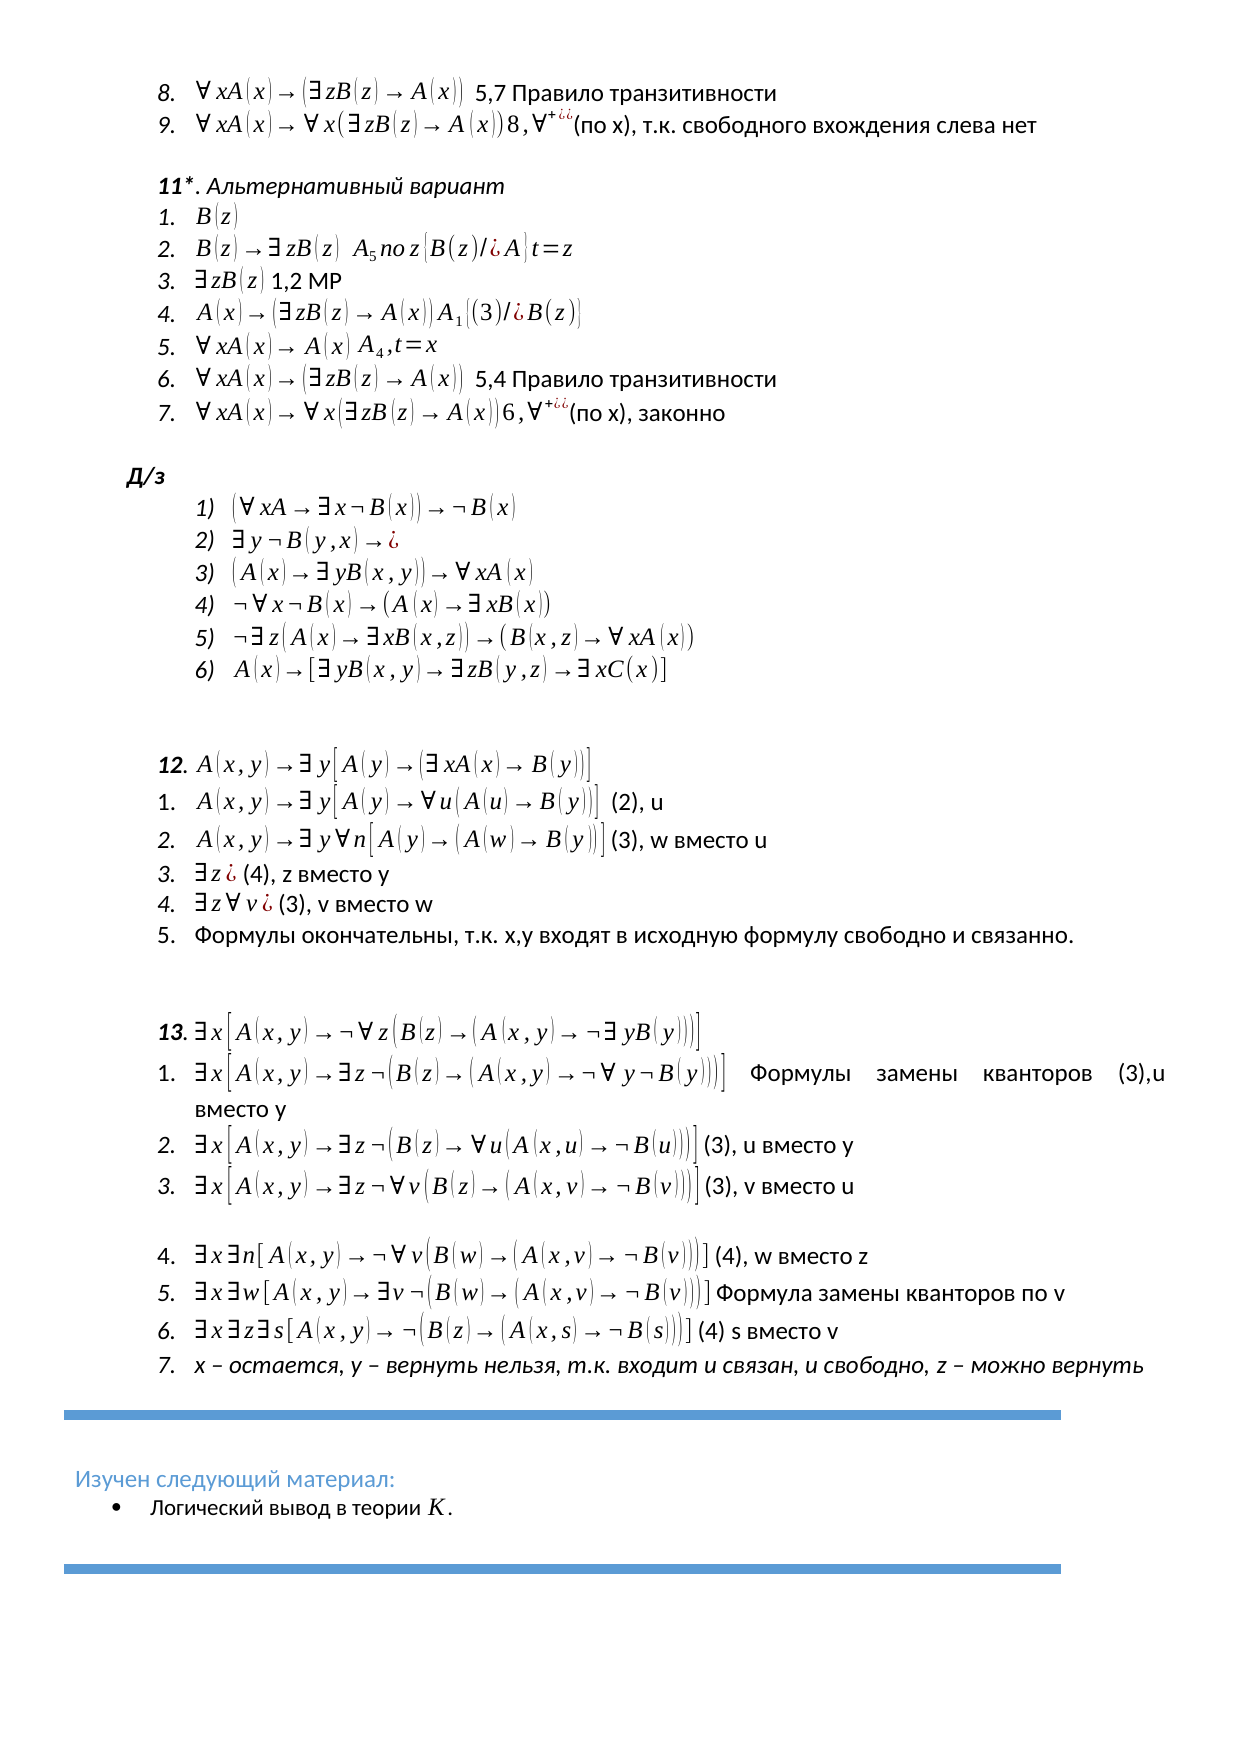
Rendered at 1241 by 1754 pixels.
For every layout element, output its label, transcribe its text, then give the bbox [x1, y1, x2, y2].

list Формула замены кванторов по v [157, 1274, 1165, 1312]
list (4), w вместо z [157, 1236, 1165, 1274]
list (по х), законно [157, 396, 1165, 429]
list (по х), т.к. свободного вхождения слева нет [157, 109, 1165, 140]
list (3), v вместо w [157, 888, 1165, 919]
list (3), u вместо y [157, 1123, 1165, 1165]
list 5,7 Правило транзитивности [157, 75, 1165, 109]
table_header Изучен следующий материал: Логический вывод в теории . [64, 1420, 1061, 1564]
list 5,4 Правило транзитивности [157, 362, 1165, 396]
list (2), u [157, 783, 1165, 821]
list (4) s вместо v [157, 1312, 1165, 1349]
text Д/з [126, 460, 1165, 491]
list 1,2 МР [157, 265, 1165, 296]
list Формулы окончательны, т.к. x,y входят в исходную формулу свободно и связанно. [157, 919, 1165, 949]
list x – остается, y – вернуть нельзя, т.к. входит и связан, и свободно, z – можно вернуть [157, 1349, 1165, 1380]
list (3), w вместо u [157, 821, 1165, 858]
list (3), v вместо u [157, 1165, 1165, 1206]
list (4), z вместо y [157, 858, 1165, 888]
list 13. [157, 1010, 1165, 1052]
list Формулы замены кванторов (3),u вместо y [157, 1052, 1165, 1123]
list 12. [157, 746, 1165, 783]
list 11*. Альтернативный вариант [157, 170, 1165, 201]
